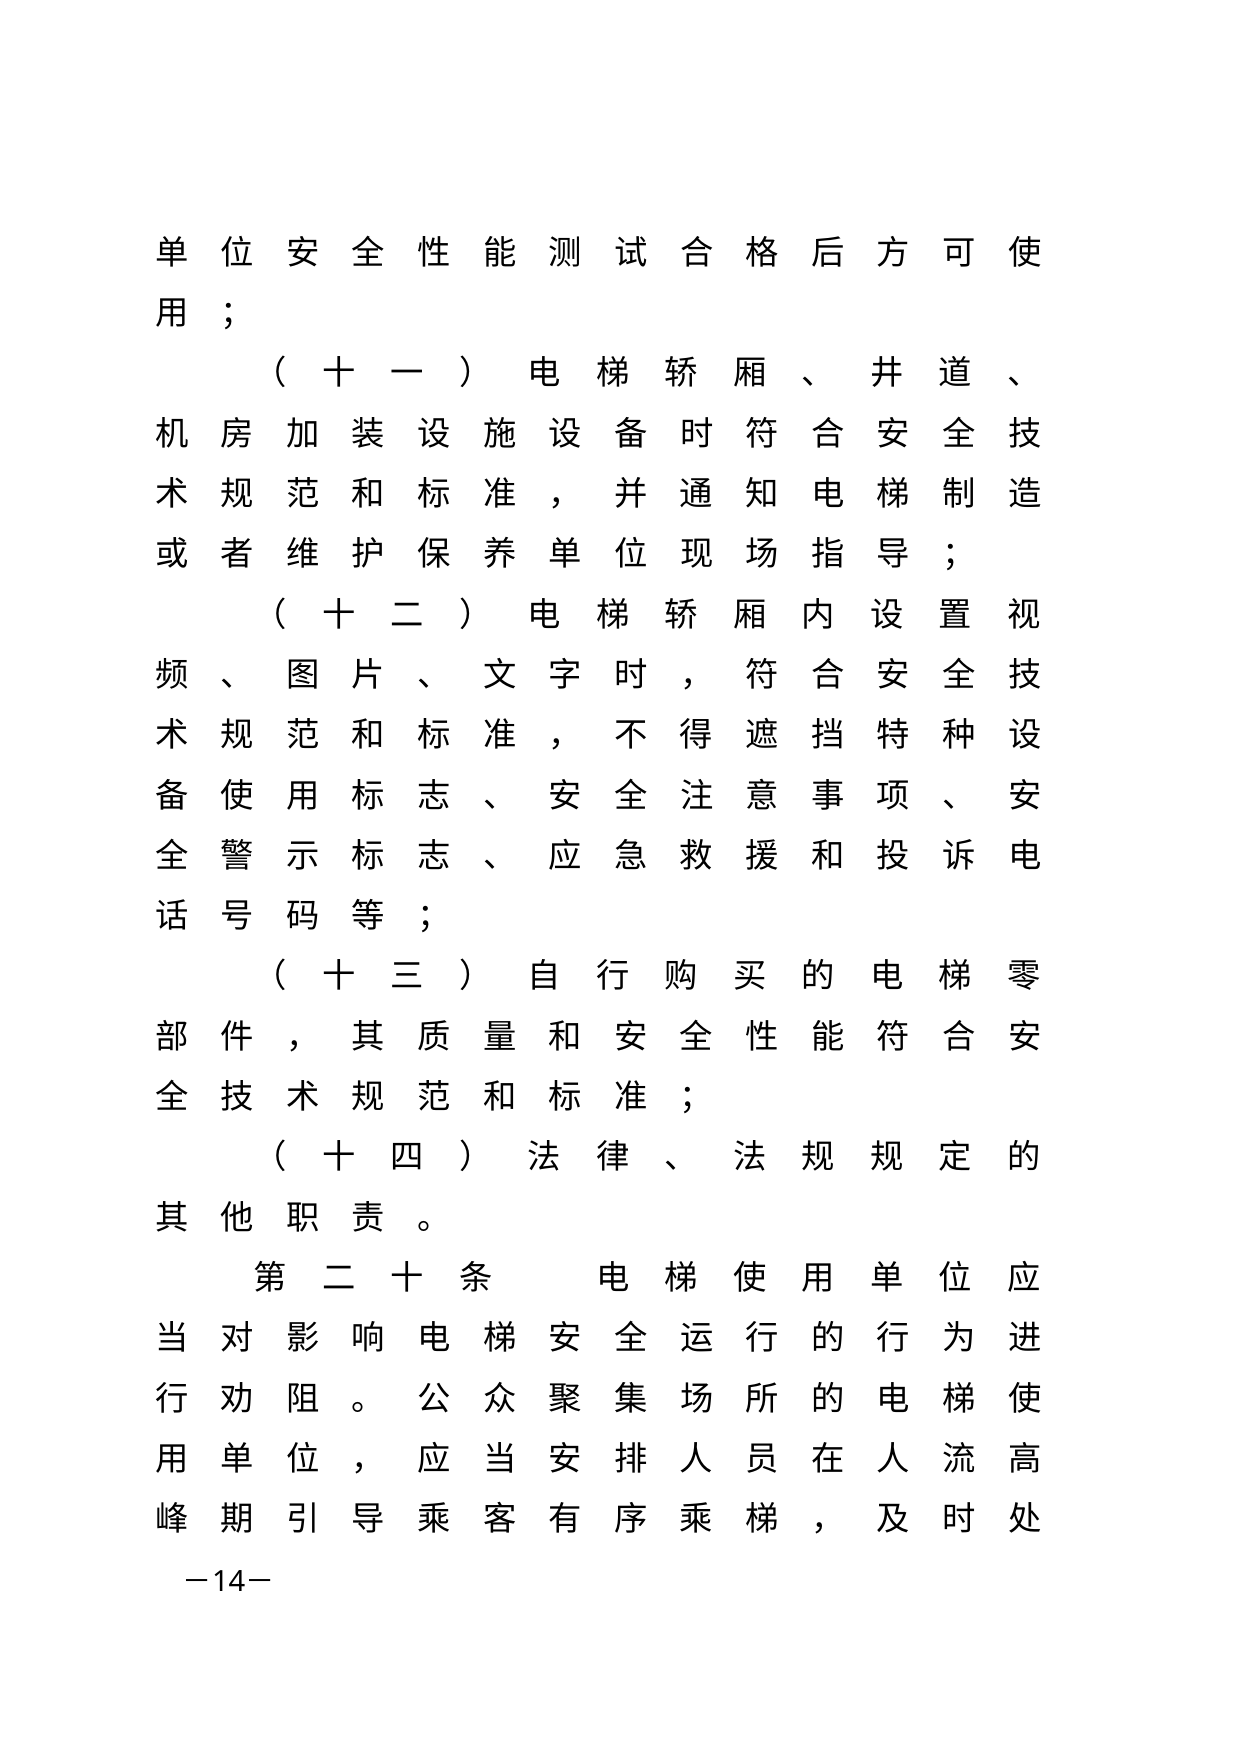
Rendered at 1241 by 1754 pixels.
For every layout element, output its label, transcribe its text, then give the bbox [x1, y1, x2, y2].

text （十四）法律、法规规定的其他职责。 [155, 1124, 1073, 1245]
text （十一）电梯轿厢、井道、机房加装设施设备时符合安全技术规范和标准，并通知电梯制造或者维护保养单位现场指导； [155, 340, 1073, 581]
text （十三）自行购买的电梯零部件，其质量和安全性能符合安全技术规范和标准； [155, 943, 1073, 1124]
text （十二）电梯轿厢内设置视频、图片、文字时，符合安全技术规范和标准，不得遮挡特种设备使用标志、安全注意事项、安全警示标志、应急救援和投诉电话号码等； [155, 581, 1073, 943]
text 第二十条 电梯使用单位应当对影响电梯安全运行的行为进行劝阻。公众聚集场所的电梯使用单位，应当安排人员在人流高峰期引导乘客有序乘梯，及时处置突发情况。 [155, 1245, 1073, 1546]
text （十）对电梯轿厢进行装修的，采用防火、环保材料，并符合安全技术规范和标准，装修后的电梯经制造单位或者维护保养单位安全性能测试合格后方可使用； [155, 219, 1073, 340]
